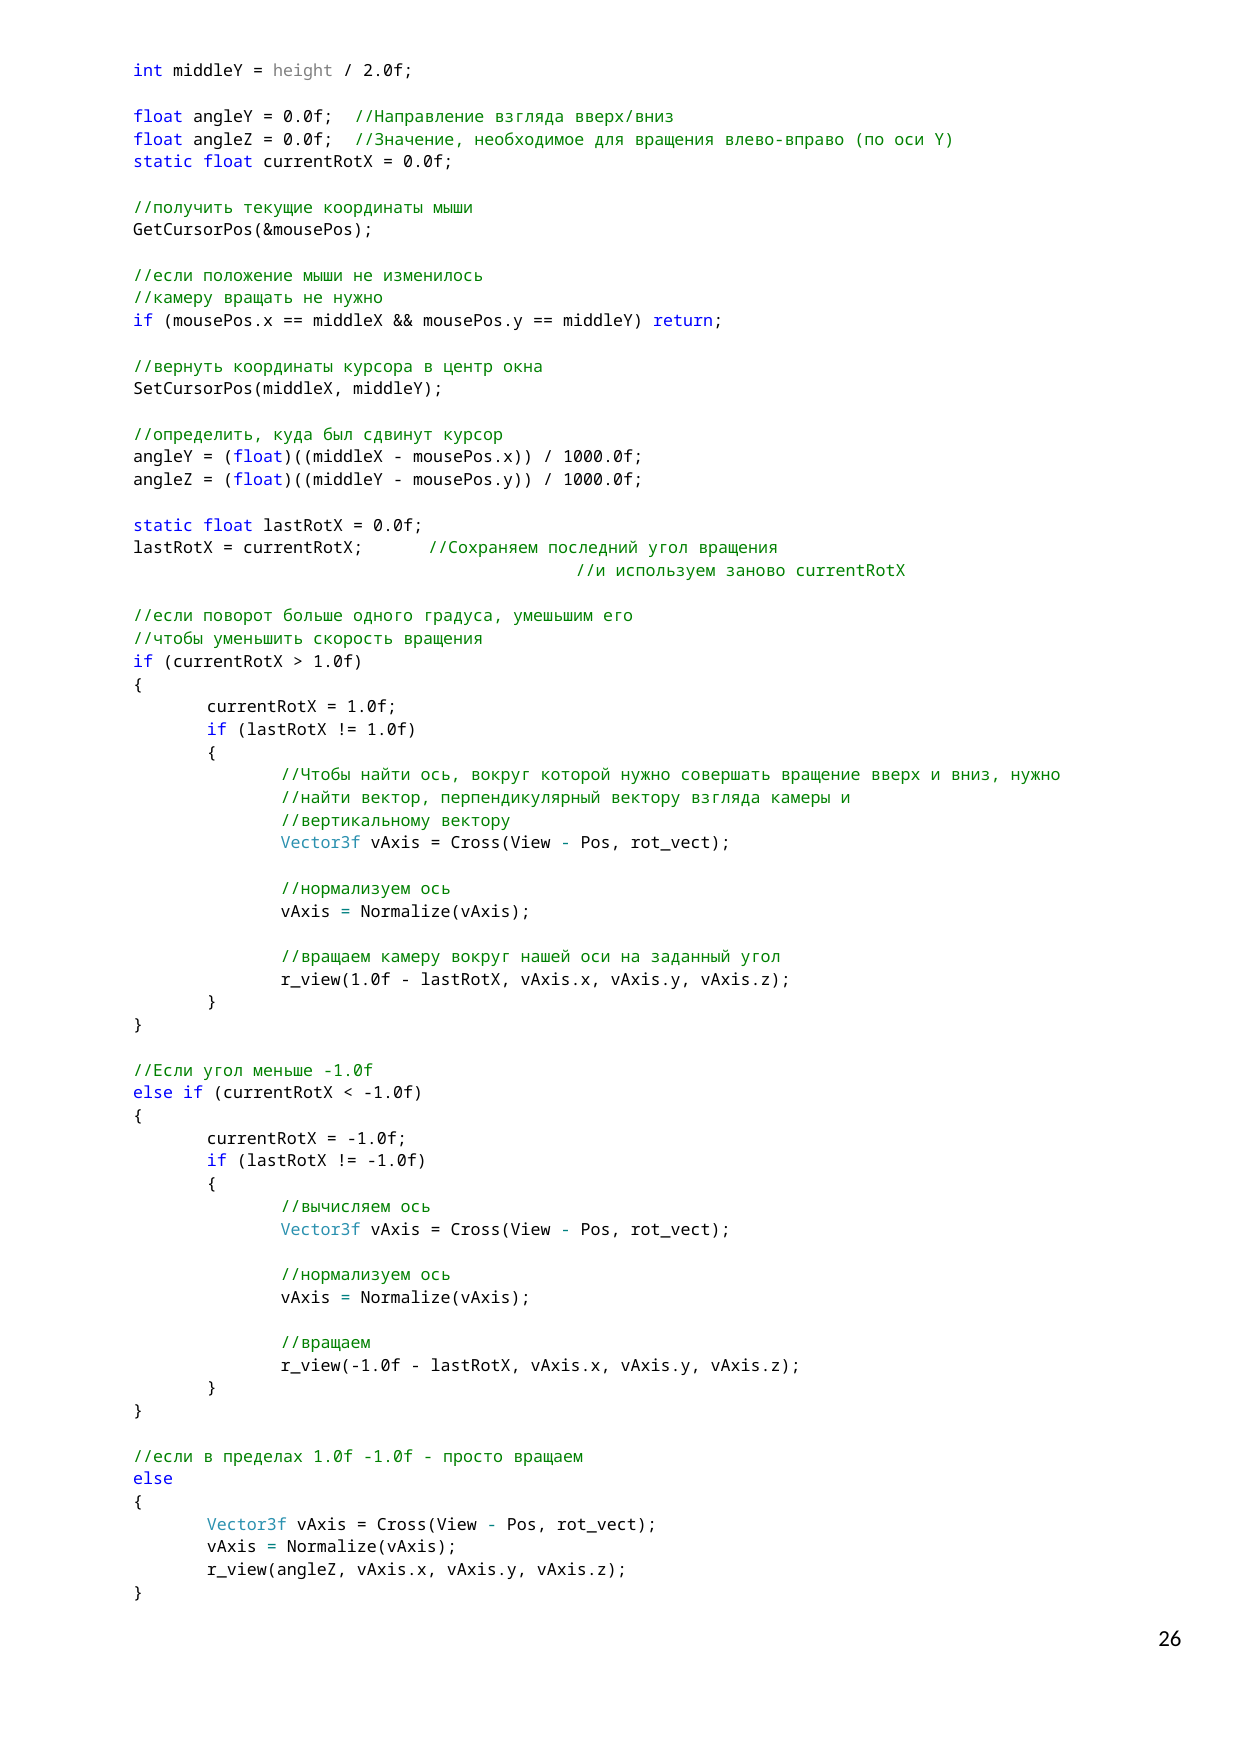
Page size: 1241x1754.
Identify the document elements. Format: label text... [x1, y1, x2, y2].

text r_view(1.0f - lastRotX, vAxis.x, vAxis.y, vAxis.z); [59, 967, 1181, 990]
text currentRotX = 1.0f; [59, 695, 1181, 718]
text if (lastRotX != -1.0f) [59, 1149, 1181, 1172]
text lastRotX = currentRotX; //Сохраняем последний угол вращения [59, 536, 1181, 559]
text } [59, 1399, 1181, 1422]
text vAxis = Normalize(vAxis); [59, 1535, 1181, 1558]
text GetCursorPos(&mousePos); [59, 218, 1181, 241]
text else [59, 1467, 1181, 1490]
text if (currentRotX > 1.0f) [59, 649, 1181, 672]
text r_view(-1.0f - lastRotX, vAxis.x, vAxis.y, vAxis.z); [59, 1353, 1181, 1376]
text { [59, 1490, 1181, 1512]
text //вращаем камеру вокруг нашей оси на заданный угол [59, 945, 1181, 967]
text //вычисляем ось [59, 1194, 1181, 1217]
text //если поворот больше одного градуса, умешьшим его [59, 604, 1181, 627]
text //и используем заново currentRotX [59, 559, 1181, 581]
text Vector3f vAxis = Cross(View - Pos, rot_vect); [59, 831, 1181, 854]
text //нормализуем ось [59, 1263, 1181, 1285]
text vAxis = Normalize(vAxis); [59, 899, 1181, 922]
text } [59, 990, 1181, 1013]
text //если в пределах 1.0f -1.0f - просто вращаем [59, 1444, 1181, 1467]
text { [59, 672, 1181, 695]
text //найти вектор, перпендикулярный вектору взгляда камеры и [59, 786, 1181, 808]
text { [59, 1172, 1181, 1194]
text //вернуть координаты курсора в центр окна [59, 354, 1181, 377]
text //камеру вращать не нужно [59, 286, 1181, 309]
text r_view(angleZ, vAxis.x, vAxis.y, vAxis.z); [59, 1558, 1181, 1581]
text if (mousePos.x == middleX && mousePos.y == middleY) return; [59, 309, 1181, 332]
text float angleZ = 0.0f; //Значение, необходимое для вращения влево-вправо (по оси Y) [59, 127, 1181, 150]
text { [59, 1104, 1181, 1126]
text //получить текущие координаты мыши [59, 195, 1181, 218]
text } [59, 1376, 1181, 1399]
text static float lastRotX = 0.0f; [59, 513, 1181, 536]
text float angleY = 0.0f; //Направление взгляда вверх/вниз [59, 104, 1181, 127]
text angleY = (float)((middleX - mousePos.x)) / 1000.0f; [59, 445, 1181, 468]
text vAxis = Normalize(vAxis); [59, 1285, 1181, 1308]
text Vector3f vAxis = Cross(View - Pos, rot_vect); [59, 1512, 1181, 1535]
text angleZ = (float)((middleY - mousePos.y)) / 1000.0f; [59, 468, 1181, 491]
text int middleY = height / 2.0f; [59, 59, 1181, 82]
text //чтобы уменьшить скорость вращения [59, 627, 1181, 649]
text //вертикальному вектору [59, 808, 1181, 831]
text } [59, 1013, 1181, 1036]
text //Чтобы найти ось, вокруг которой нужно совершать вращение вверх и вниз, нужно [59, 763, 1181, 786]
text //вращаем [59, 1331, 1181, 1353]
text } [59, 1581, 1181, 1603]
text //если положение мыши не изменилось [59, 263, 1181, 286]
text { [59, 740, 1181, 763]
text //Если угол меньше -1.0f [59, 1058, 1181, 1081]
text SetCursorPos(middleX, middleY); [59, 377, 1181, 400]
text static float currentRotX = 0.0f; [59, 150, 1181, 173]
text else if (currentRotX < -1.0f) [59, 1081, 1181, 1104]
text //определить, куда был сдвинут курсор [59, 422, 1181, 445]
text currentRotX = -1.0f; [59, 1126, 1181, 1149]
text if (lastRotX != 1.0f) [59, 718, 1181, 740]
text Vector3f vAxis = Cross(View - Pos, rot_vect); [59, 1217, 1181, 1240]
text //нормализуем ось [59, 877, 1181, 899]
